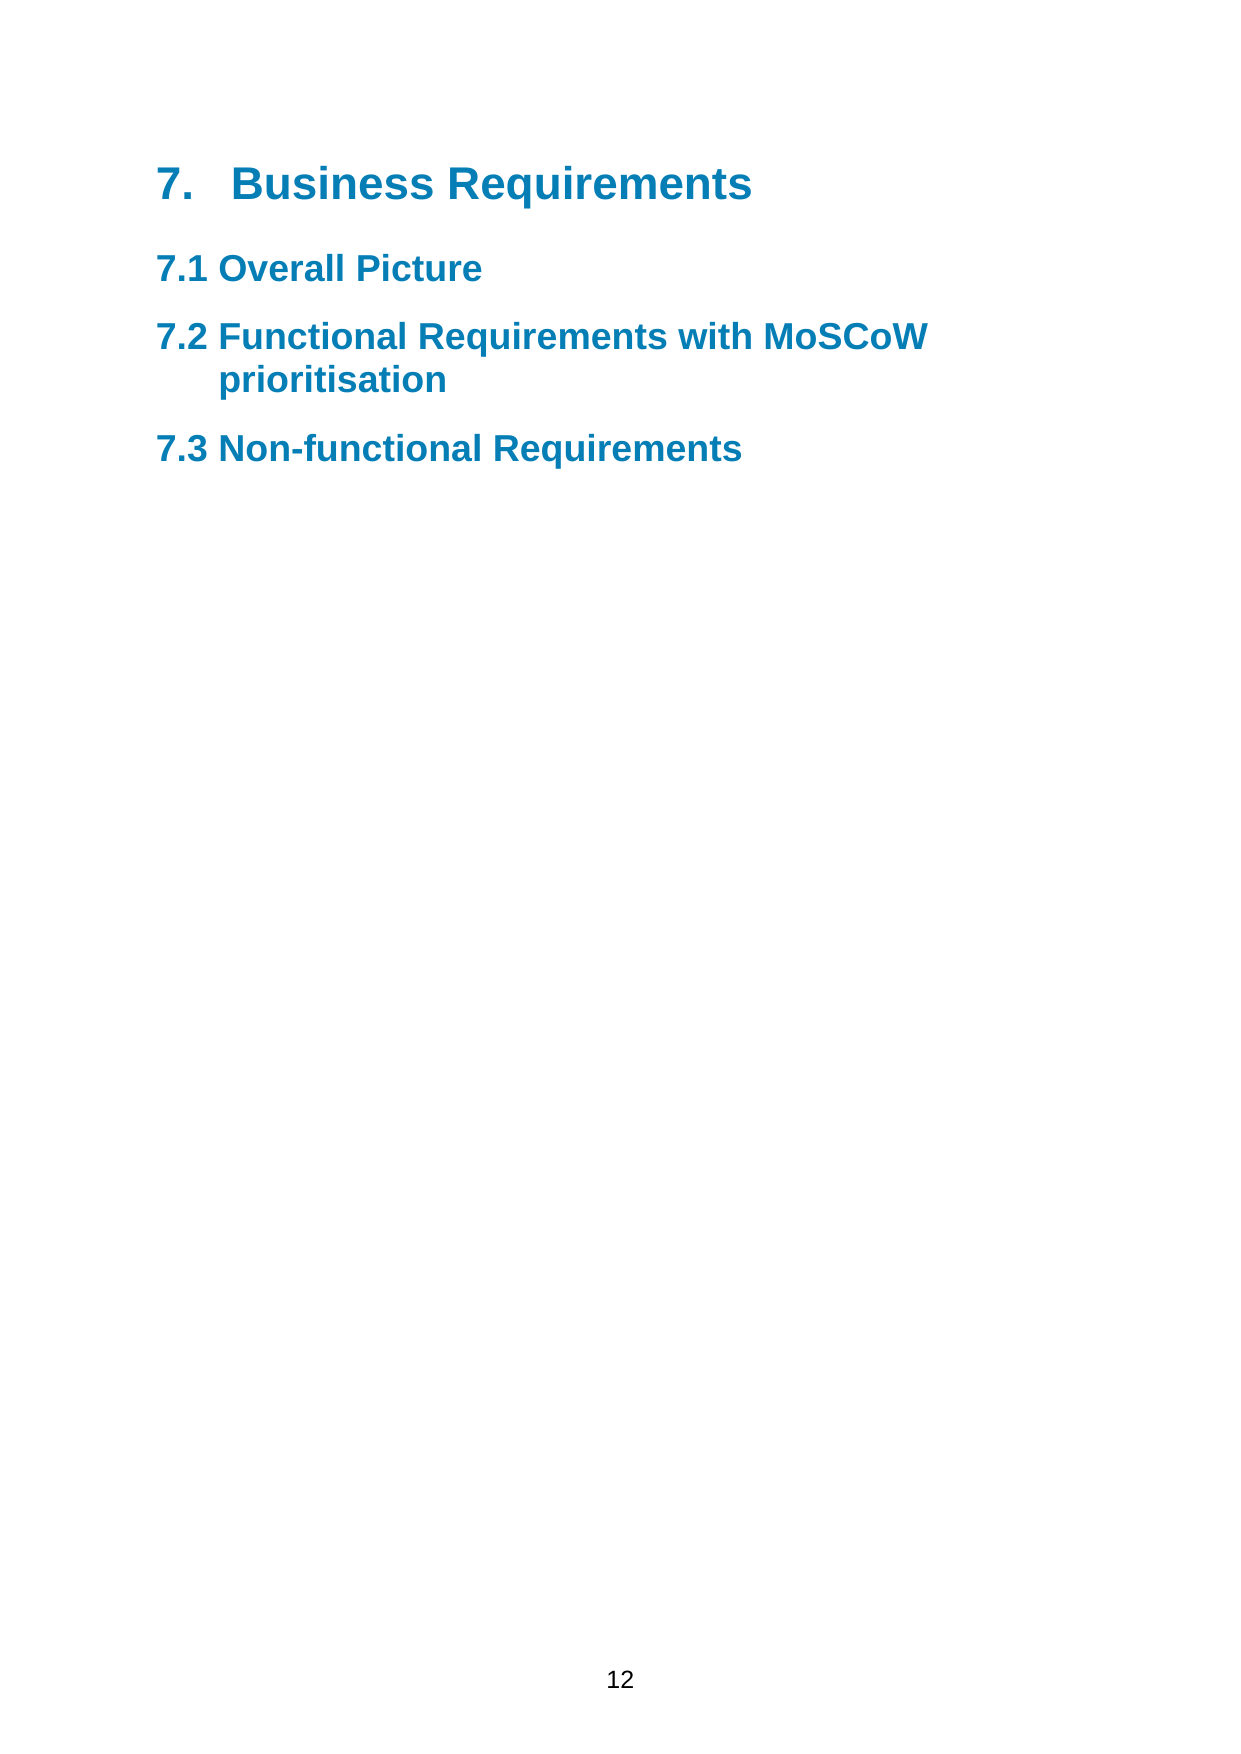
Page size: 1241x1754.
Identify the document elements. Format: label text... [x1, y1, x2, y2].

subtitle Overall Picture [156, 246, 1122, 289]
subtitle Business Requirements [156, 156, 1122, 209]
subtitle Functional Requirements with MoSCoW prioritisation [156, 314, 1122, 401]
subtitle Non-functional Requirements [156, 426, 1122, 469]
